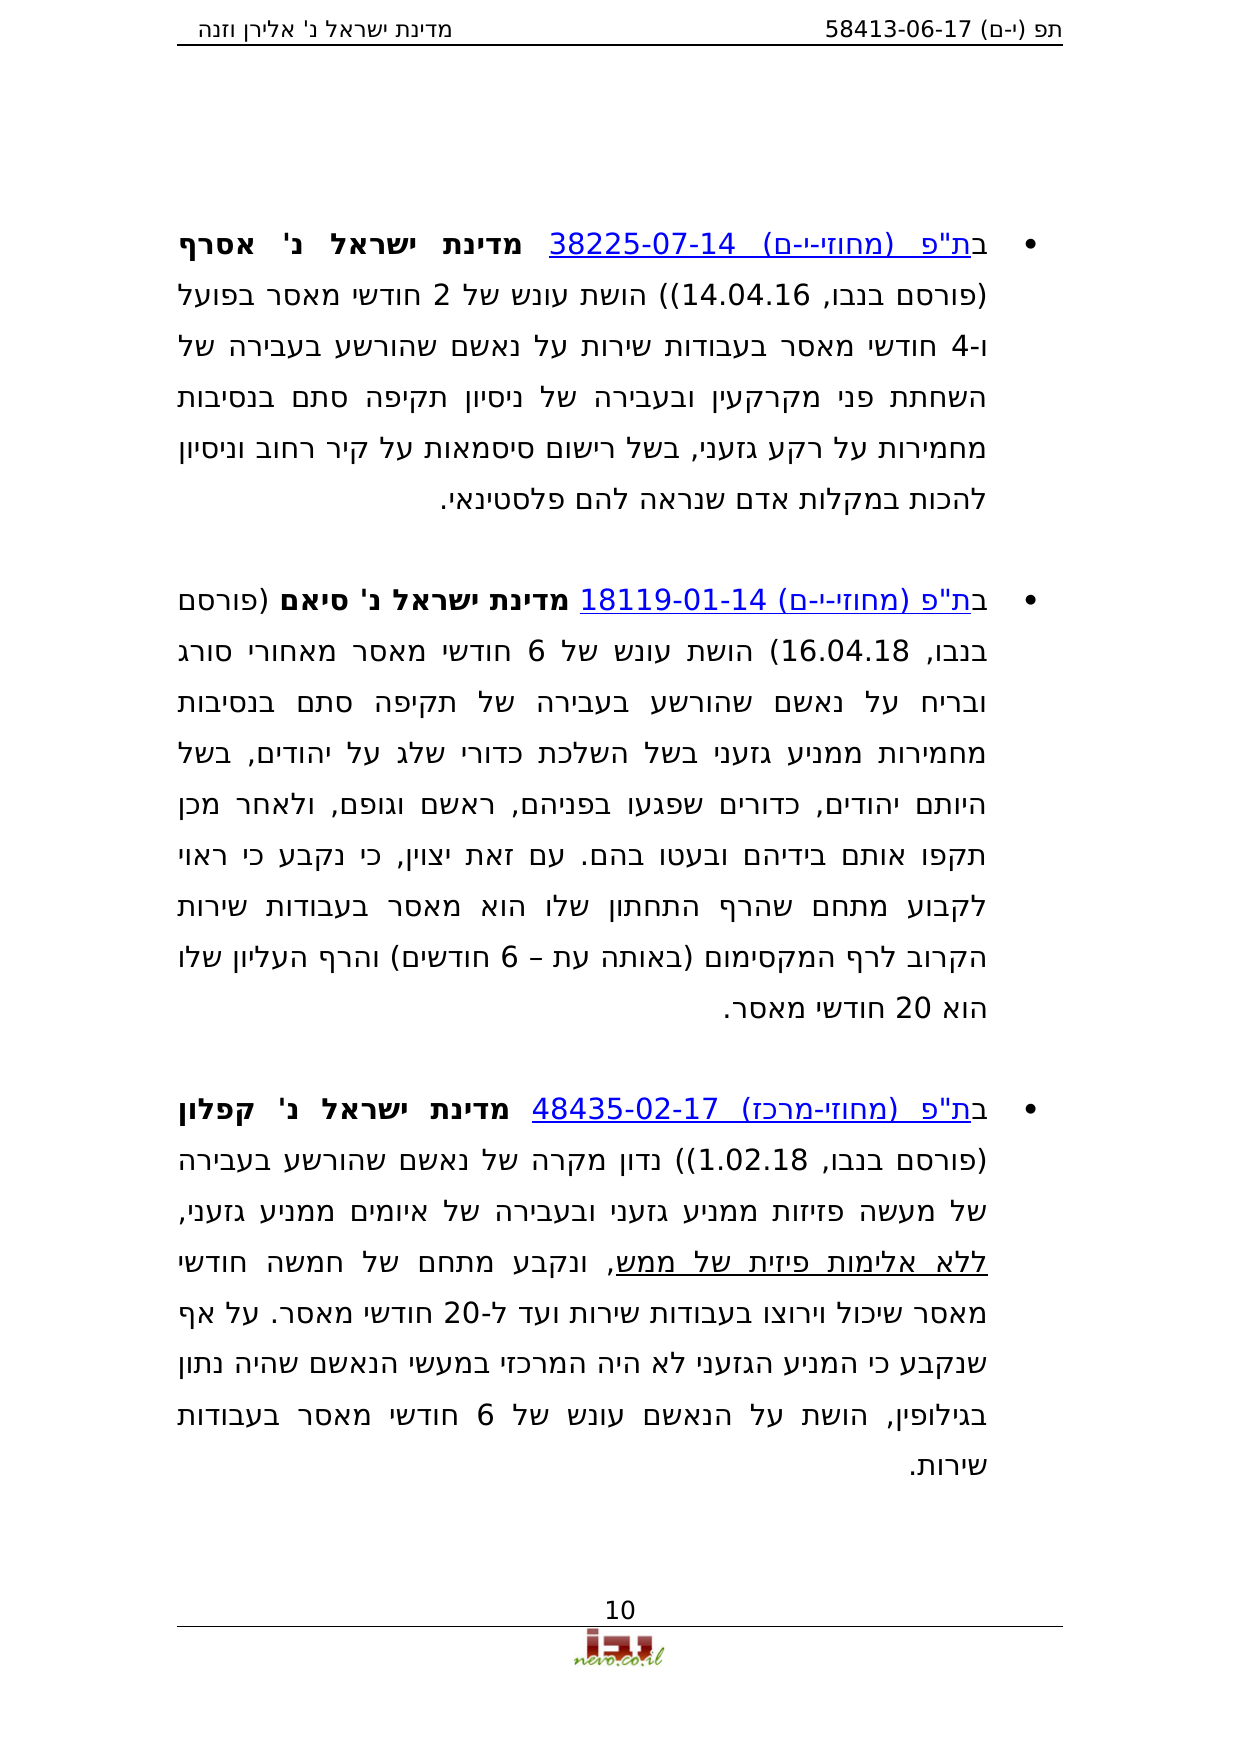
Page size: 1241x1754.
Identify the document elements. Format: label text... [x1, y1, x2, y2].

list בת"פ (מחוזי-י-ם) 38225-07-14 מדינת ישראל נ' אסרף (פורסם בנבו, 14.04.16)) הושת עונש של 2 חודשי מאסר בפועל ו-4 חודשי מאסר בעבודות שירות על נאשם שהורשע בעבירה של השחתת פני מקרקעין ובעבירה של ניסיון תקיפה סתם בנסיבות מחמירות על רקע גזעני, בשל רישום סיסמאות על קיר רחוב וניסיון להכות במקלות אדם שנראה להם פלסטינאי. [177, 227, 1026, 516]
list בת"פ (מחוזי-י-ם) 18119-01-14 מדינת ישראל נ' סיאם (פורסם בנבו, 16.04.18) הושת עונש של 6 חודשי מאסר מאחורי סורג ובריח על נאשם שהורשע בעבירה של תקיפה סתם בנסיבות מחמירות ממניע גזעני בשל השלכת כדורי שלג על יהודים, בשל היותם יהודים, כדורים שפגעו בפניהם, ראשם וגופם, ולאחר מכן תקפו אותם בידיהם ובעטו בהם. עם זאת יצוין, כי נקבע כי ראוי לקבוע מתחם שהרף התחתון שלו הוא מאסר בעבודות שירות הקרוב לרף המקסימום (באותה עת – 6 חודשים) והרף העליון שלו הוא 20 חודשי מאסר. [177, 583, 1026, 1025]
picture [574, 1628, 666, 1667]
list בת"פ (מחוזי-מרכז) 48435-02-17 מדינת ישראל נ' קפלון (פורסם בנבו, 1.02.18)) נדון מקרה של נאשם שהורשע בעבירה של מעשה פזיזות ממניע גזעני ובעבירה של איומים ממניע גזעני, ללא אלימות פיזית של ממש, ונקבע מתחם של חמשה חודשי מאסר שיכול וירוצו בעבודות שירות ועד ל-20 חודשי מאסר. על אף שנקבע כי המניע הגזעני לא היה המרכזי במעשי הנאשם שהיה נתון בגילופין, הושת על הנאשם עונש של 6 חודשי מאסר בעבודות שירות. [177, 1092, 1026, 1483]
